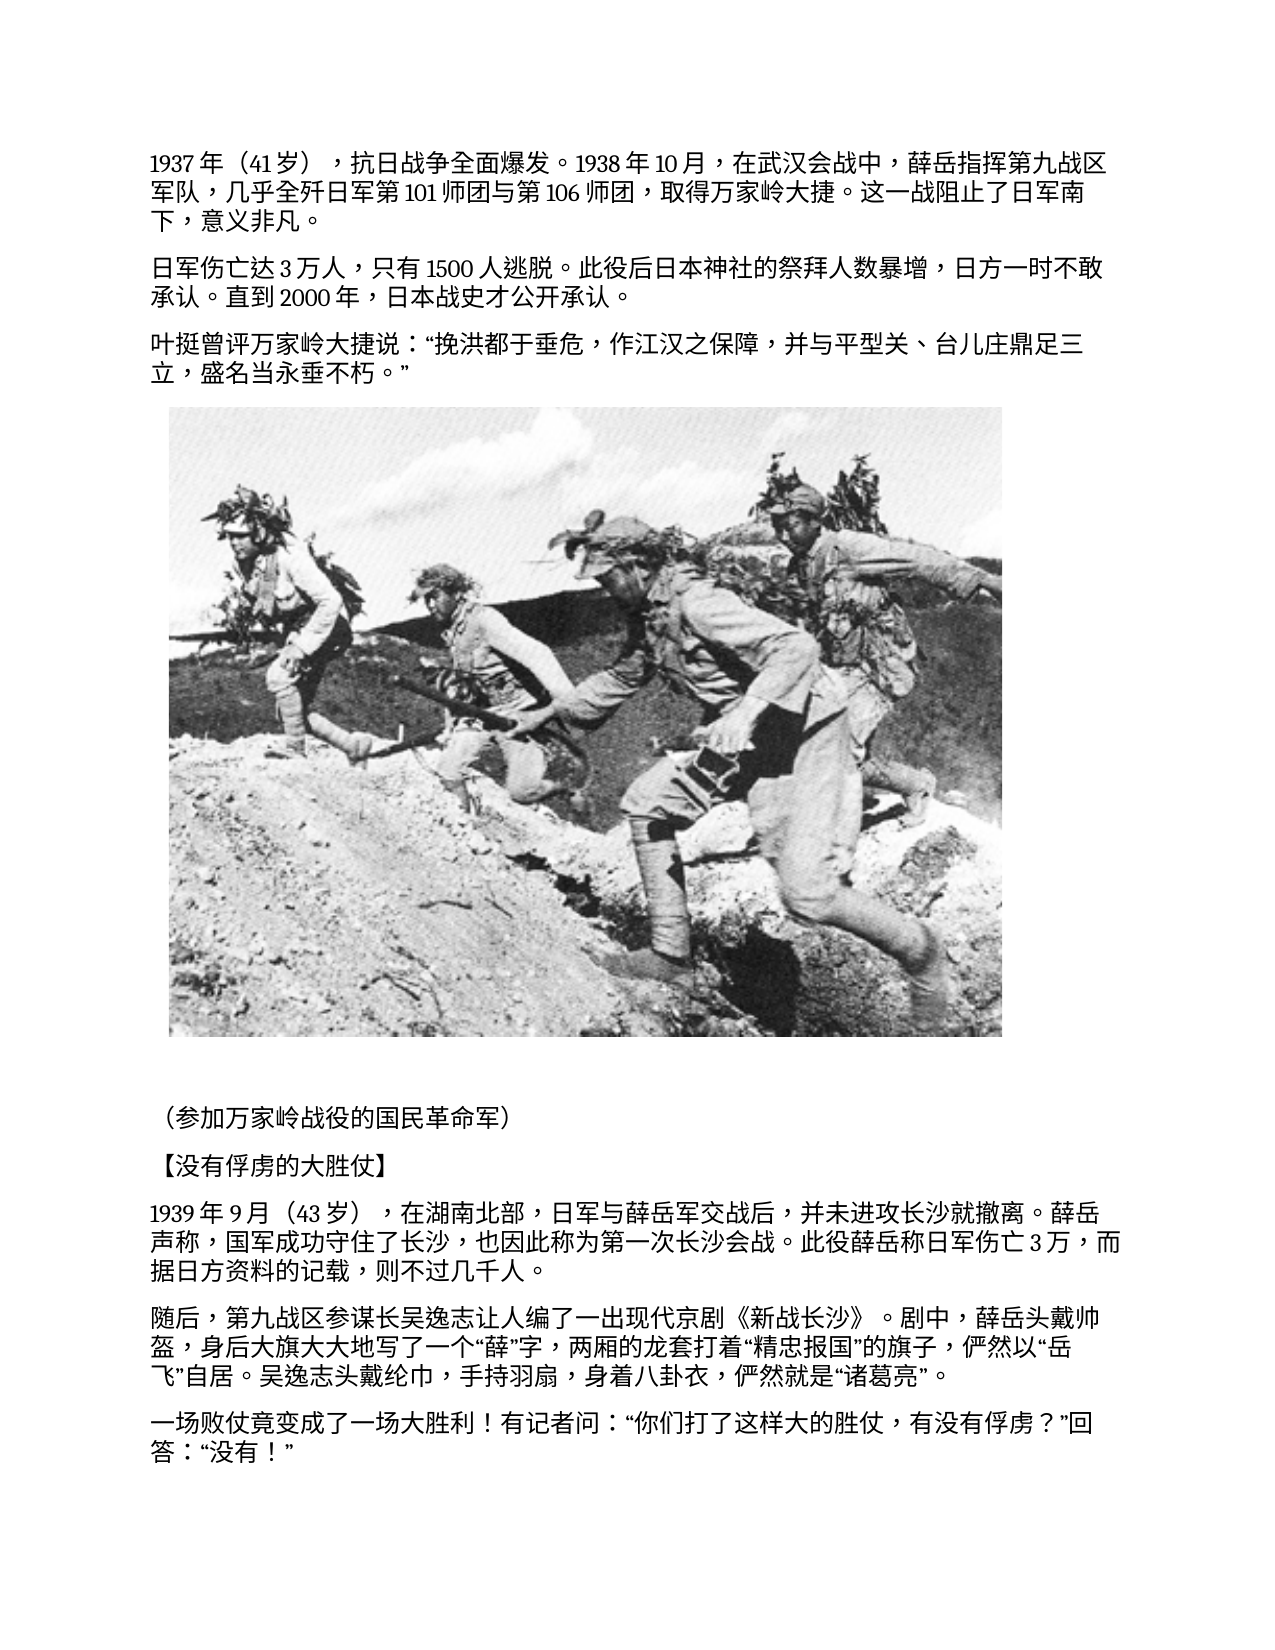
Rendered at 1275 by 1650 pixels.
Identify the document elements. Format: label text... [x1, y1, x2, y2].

text 【没有俘虏的大胜仗】 [150, 1152, 1125, 1181]
text 1939年9月（43岁），在湖南北部，日军与薛岳军交战后，并未进攻长沙就撤离。薛岳声称，国军成功守住了长沙，也因此称为第一次长沙会战。此役薛岳称日军伤亡3万，而据日方资料的记载，则不过几千人。 [150, 1200, 1125, 1286]
text 1937年（41岁），抗日战争全面爆发。1938年10月，在武汉会战中，薛岳指挥第九战区军队，几乎全歼日军第101师团与第106师团，取得万家岭大捷。这一战阻止了日军南下，意义非凡。 [150, 150, 1125, 236]
text 日军伤亡达3万人，只有1500人逃脱。此役后日本神社的祭拜人数暴增，日方一时不敢承认。直到2000年，日本战史才公开承认。 [150, 255, 1125, 312]
text 叶挺曾评万家岭大捷说：“挽洪都于垂危，作江汉之保障，并与平型关、台儿庄鼎足三立，盛名当永垂不朽。” [150, 331, 1125, 389]
text 一场败仗竟变成了一场大胜利！有记者问：“你们打了这样大的胜仗，有没有俘虏？”回答：“没有！” [150, 1410, 1125, 1467]
text （参加万家岭战役的国民革命军） [150, 1105, 1125, 1134]
picture [168, 407, 1003, 1037]
text 随后，第九战区参谋长吴逸志让人编了一出现代京剧《新战长沙》。剧中，薛岳头戴帅盔，身后大旗大大地写了一个“薛”字，两厢的龙套打着“精忠报国”的旗子，俨然以“岳飞”自居。吴逸志头戴纶巾，手持羽扇，身着八卦衣，俨然就是“诸葛亮”。 [150, 1305, 1125, 1391]
